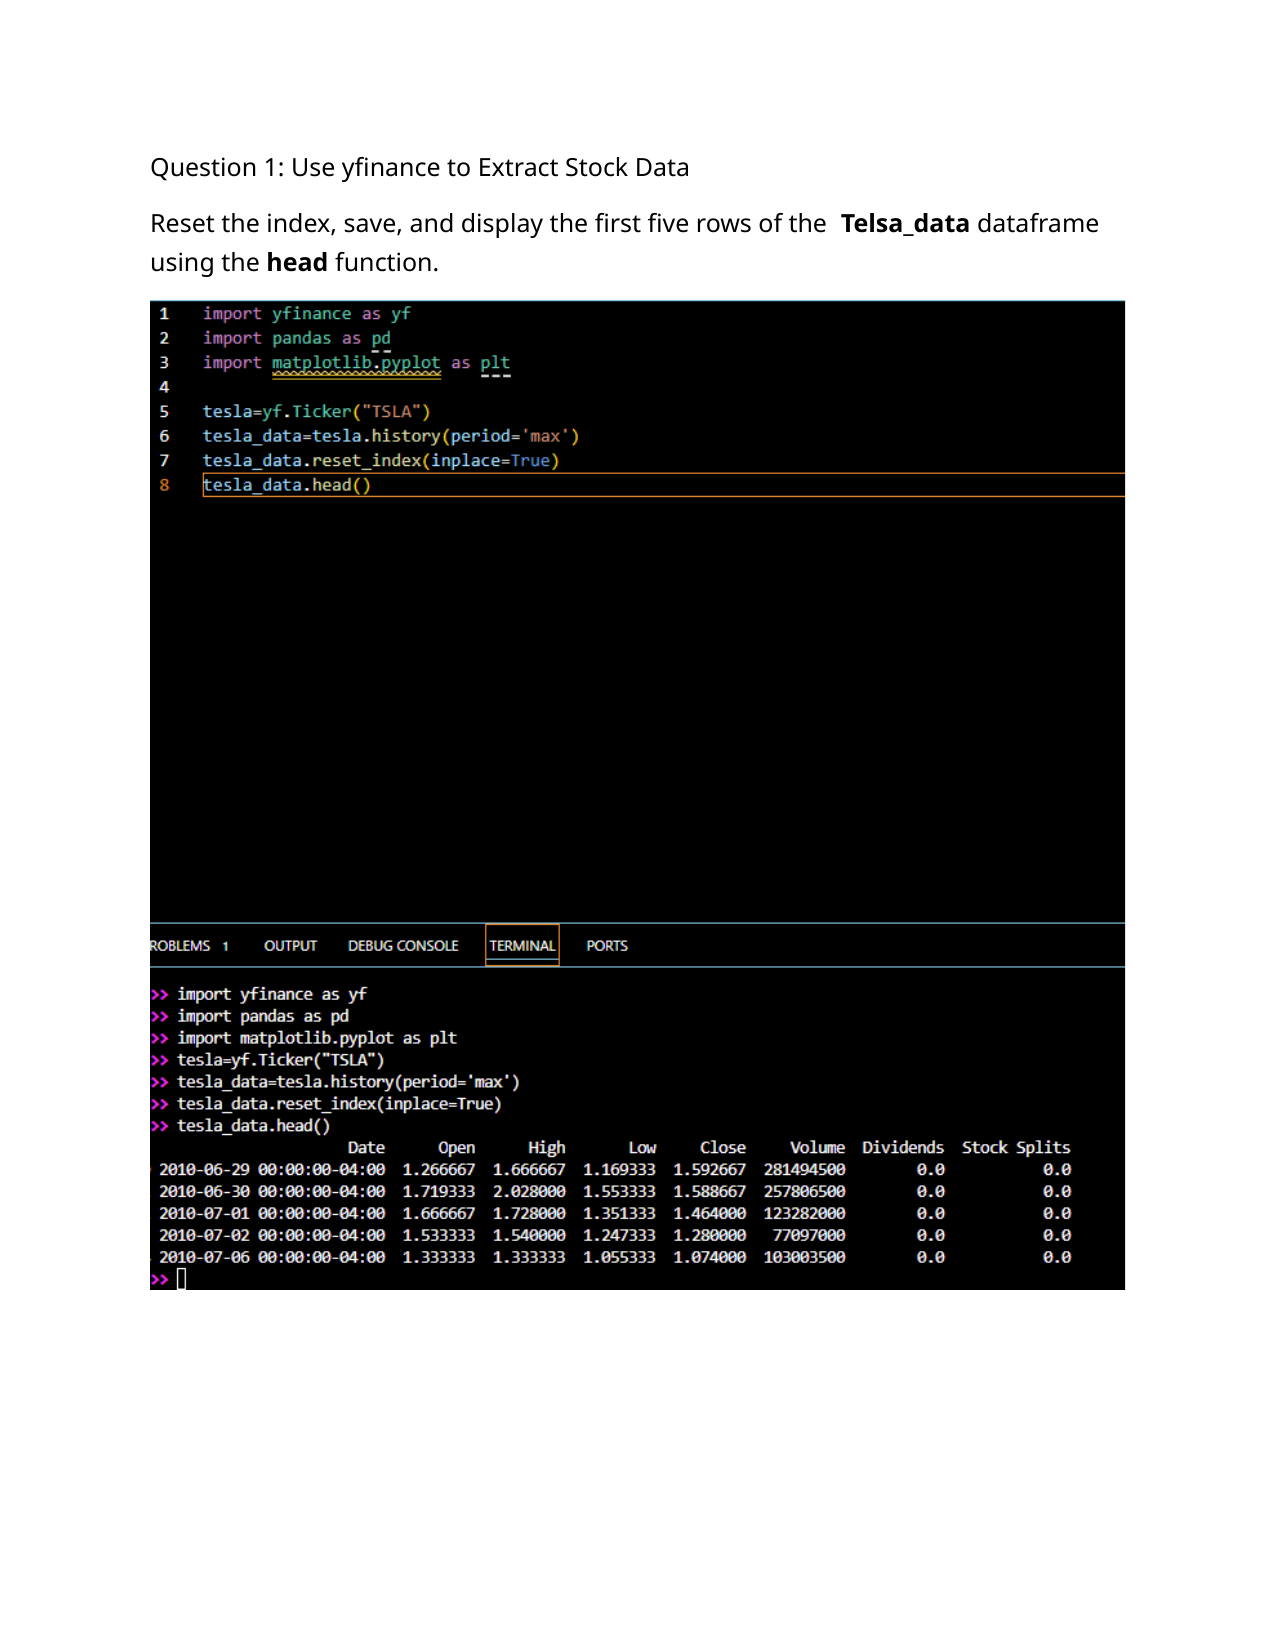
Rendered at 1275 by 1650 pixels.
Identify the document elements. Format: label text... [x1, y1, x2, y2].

text Reset the index, save, and display the first five rows of the Telsa_data dataframe using the head function. [150, 206, 1125, 279]
picture [150, 300, 1125, 1290]
text Question 1: Use yfinance to Extract Stock Data [150, 150, 1125, 184]
